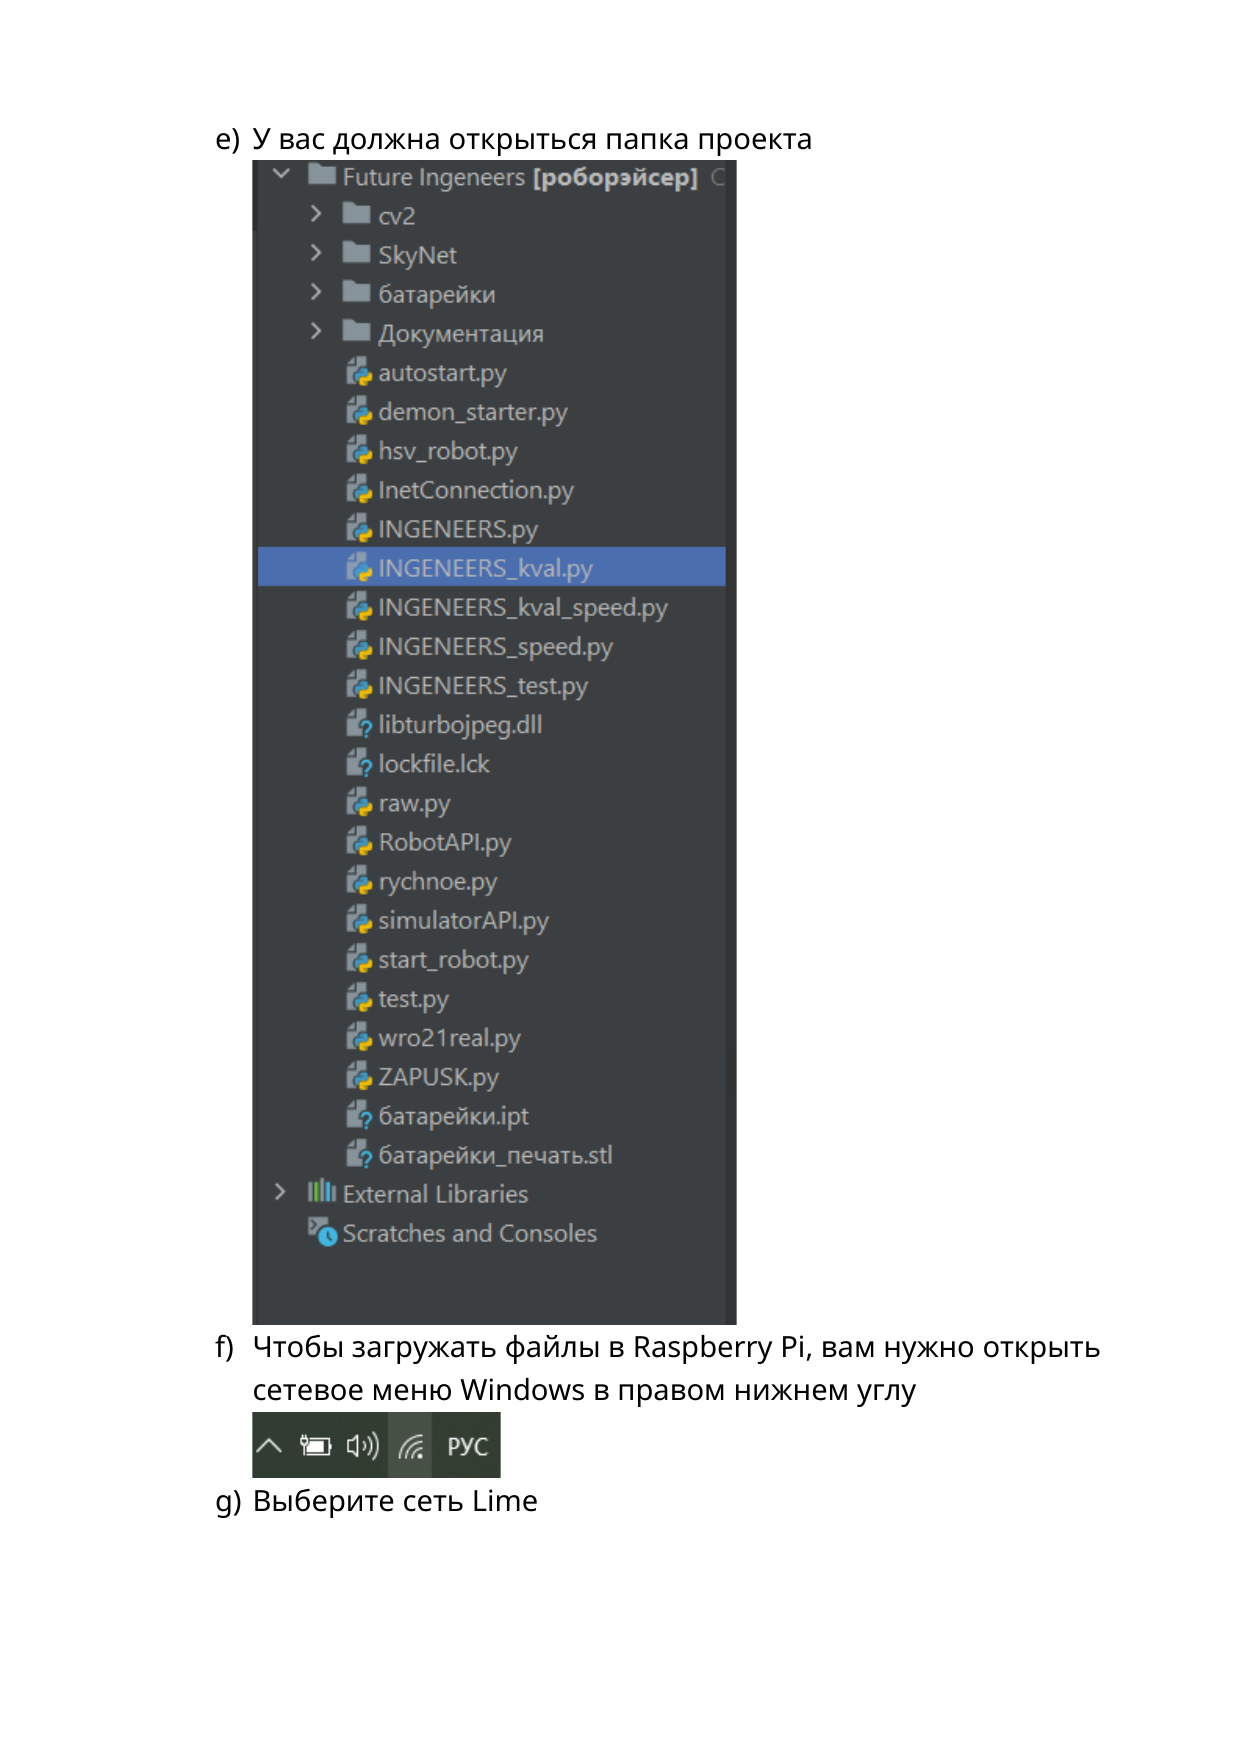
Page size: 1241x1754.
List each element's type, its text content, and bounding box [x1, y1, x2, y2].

picture [252, 1412, 501, 1478]
list Чтобы загружать файлы в Raspberry Pi, вам нужно открыть сетевое меню Windows в правом нижнем углу [215, 1326, 1152, 1409]
list Выберите сеть Lime [215, 1480, 1152, 1519]
picture [252, 160, 737, 1325]
